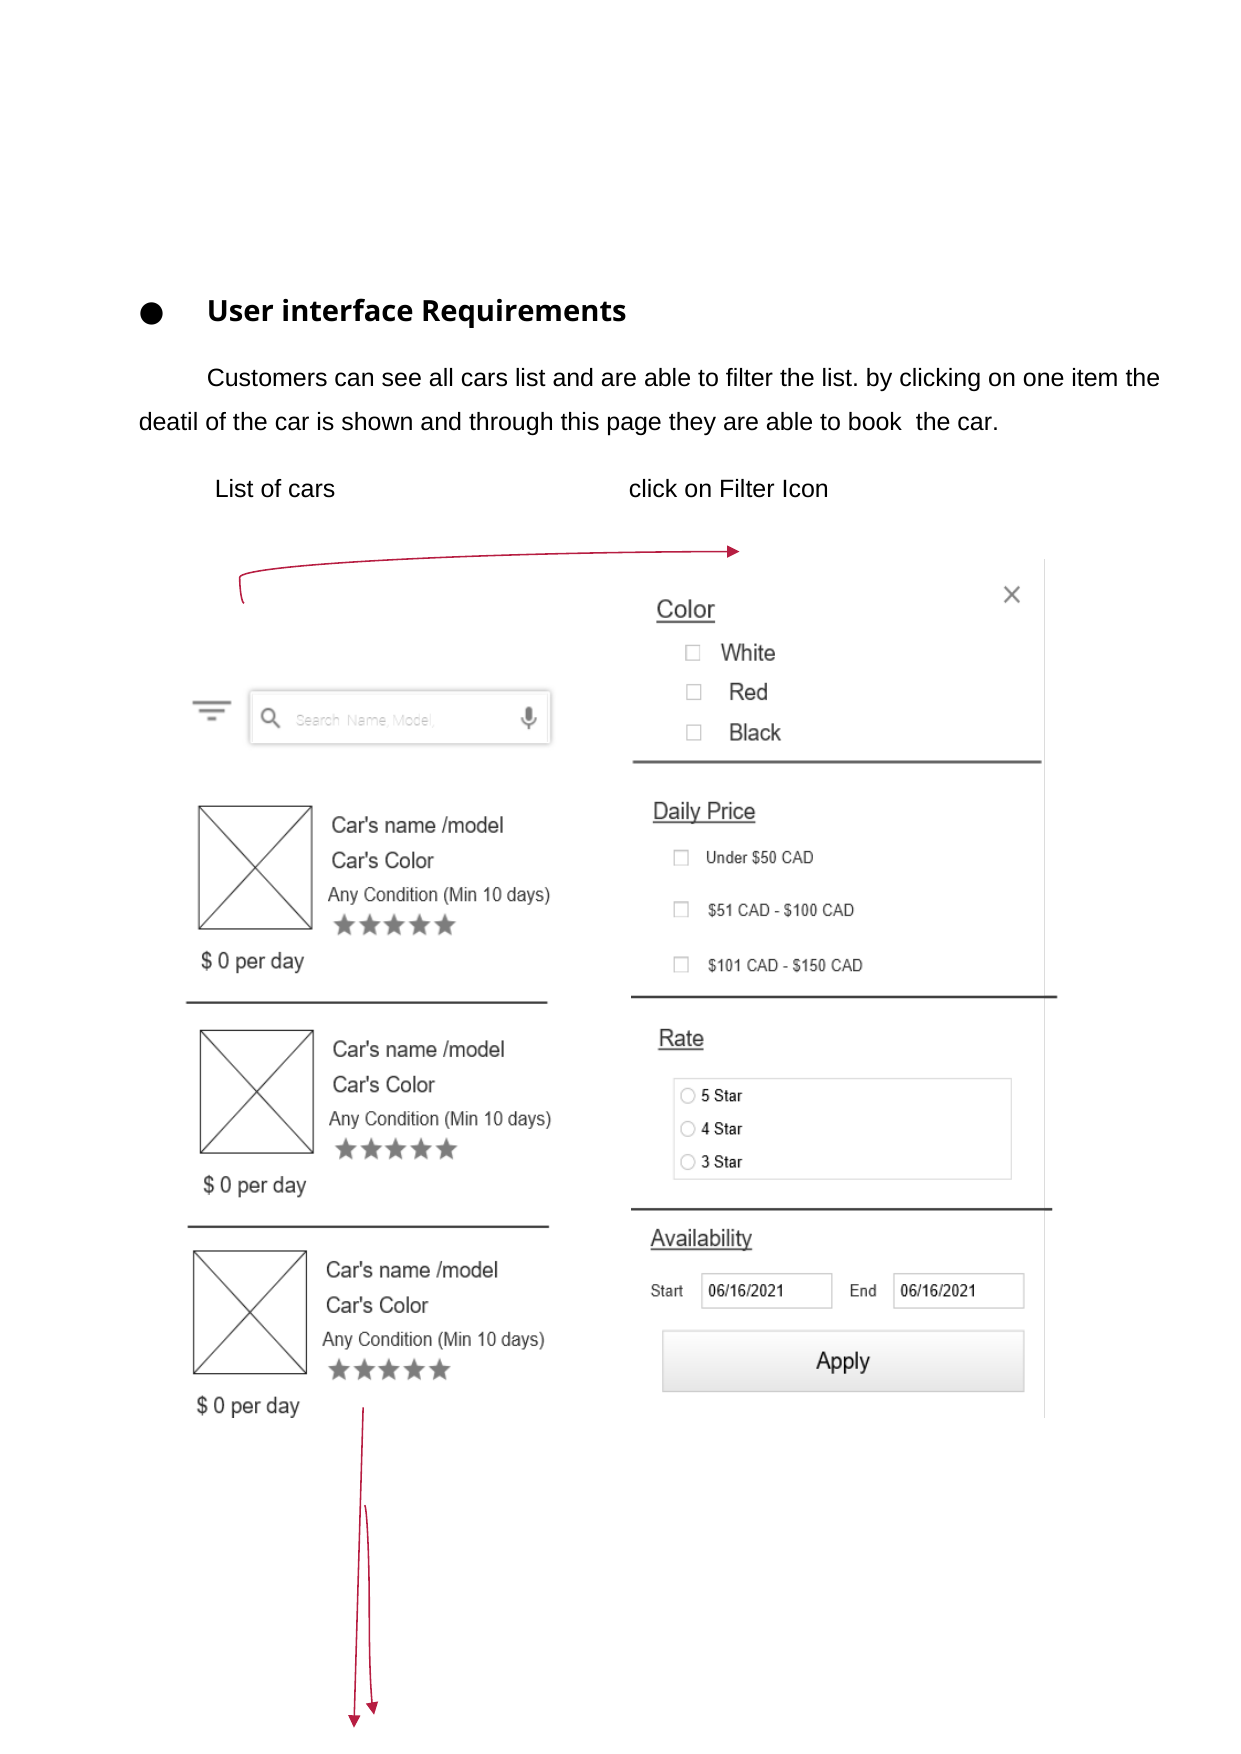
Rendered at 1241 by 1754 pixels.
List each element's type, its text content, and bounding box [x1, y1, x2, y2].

picture [631, 559, 1058, 1418]
subtitle User interface Requirements [138, 279, 1176, 338]
subtitle Customers can see all cars list and are able to filter the list. by clicking on one item the deatil of the car is shown and through this page they are able to book the car. [138, 363, 1176, 435]
picture [171, 664, 568, 1418]
subtitle List of cars click on Filter Icon [214, 474, 1176, 503]
